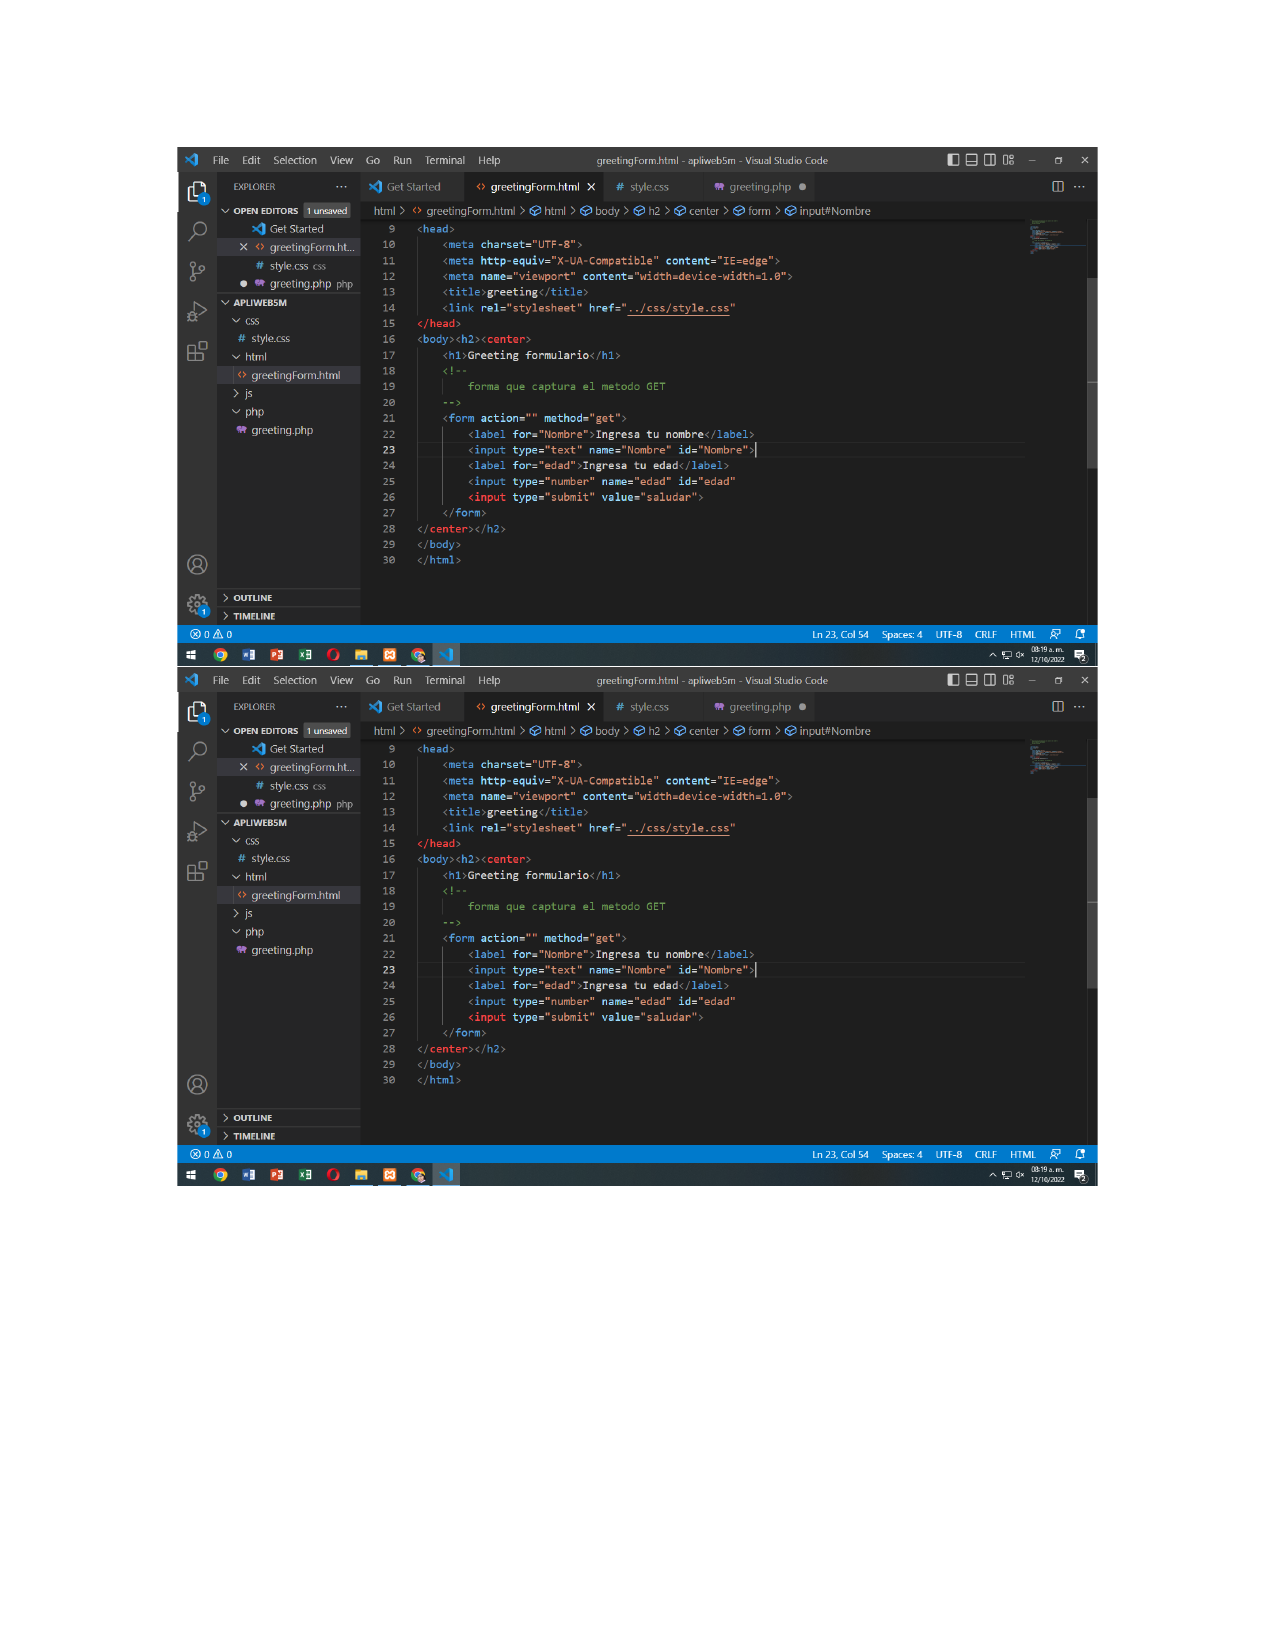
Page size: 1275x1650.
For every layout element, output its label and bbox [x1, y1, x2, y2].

picture [177, 667, 1098, 1186]
picture [177, 147, 1098, 666]
